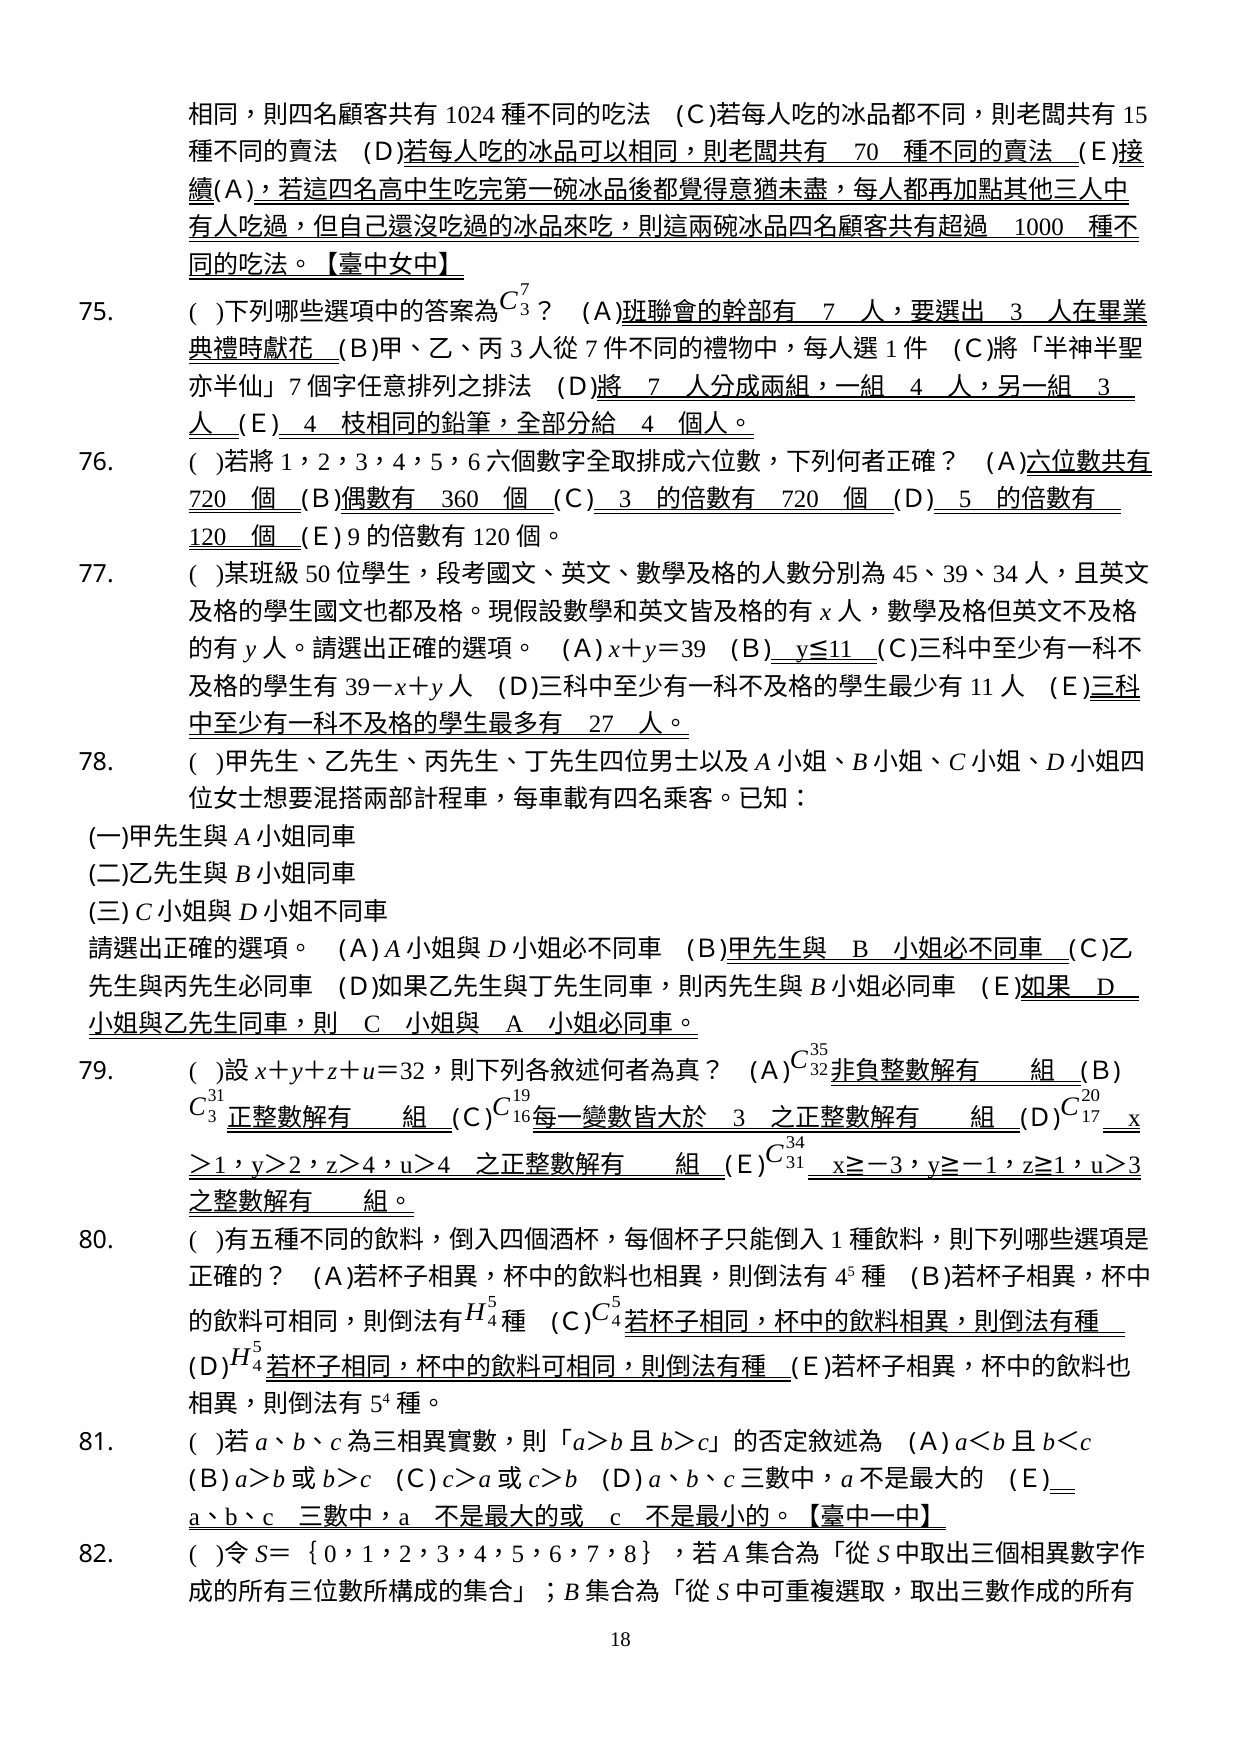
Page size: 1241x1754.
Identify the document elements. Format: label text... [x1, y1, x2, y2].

text (三) C 小姐與 D 小姐不同車 [88, 890, 1152, 927]
list ( )若將 1，2，3，4，5，6 六個數字全取排成六位數，下列何者正確？ (Ａ)六位數共有 720 個 (Ｂ)偶數有 360 個 (Ｃ) 3 的倍數有 720 個 (Ｄ) 5 的倍數有 120 個 (Ｅ) 9 的倍數有 120 個。 [113, 440, 1152, 552]
list ( )若 a、b、c 為三相異實數，則「a＞b 且 b＞c」的否定敘述為 (Ａ) a＜b 且 b＜c (Ｂ) a＞b 或 b＞c (Ｃ) c＞a 或 c＞b (Ｄ) a、b、c 三數中，a 不是最大的 (Ｅ) a、b、c 三數中，a 不是最大的或 c 不是最小的。【臺中一中】 [113, 1420, 1152, 1533]
text (一)甲先生與 A 小姐同車 [88, 815, 1152, 852]
list ( )有五種不同的飲料，倒入四個酒杯，每個杯子只能倒入 1 種飲料，則下列哪些選項是正確的？ (Ａ)若杯子相異，杯中的飲料也相異，則倒法有 45 種 (Ｂ)若杯子相異，杯中的飲料可相同，則倒法有種 (Ｃ)若杯子相同，杯中的飲料相異，則倒法有種 (Ｄ)若杯子相同，杯中的飲料可相同，則倒法有種 (Ｅ)若杯子相異，杯中的飲料也相異，則倒法有 54 種。 [113, 1218, 1152, 1420]
text (二)乙先生與 B 小姐同車 [88, 852, 1152, 890]
list ( )下列哪些選項中的答案為？ (Ａ)班聯會的幹部有 7 人，要選出 3 人在畢業典禮時獻花 (Ｂ)甲、乙、丙 3 人從 7 件不同的禮物中，每人選 1 件 (Ｃ)將「半神半聖亦半仙」7 個字任意排列之排法 (Ｄ)將 7 人分成兩組，一組 4 人，另一組 3 人 (Ｅ) 4 枝相同的鉛筆，全部分給 4 個人。 [113, 281, 1152, 440]
text 請選出正確的選項。 (Ａ) A 小姐與 D 小姐必不同車 (Ｂ)甲先生與 B 小姐必不同車 (Ｃ)乙先生與丙先生必同車 (Ｄ)如果乙先生與先生同車，則丙先生與 B 小姐必同車 (Ｅ)如果 D 小姐與乙先生同車，則 C 小姐與 A 小姐必同車。 [88, 927, 1152, 1040]
list ( )設 x＋y＋z＋u＝32，則下列各敘述何者為真？ (Ａ)非負整數解有 組 (Ｂ)正整數解有 組 (Ｃ)每一變數皆大於 3 之正整數解有 組 (Ｄ) x＞1，y＞2，z＞4，u＞4 之正整數解有 組 (Ｅ) x≧－3，y≧－1，z≧1，u＞3 之整數解有 組。 [113, 1040, 1152, 1218]
list ( )甲先生、乙先生、丙先生、先生四位男士以及 A 小姐、B 小姐、C 小姐、D 小姐四位女士想要混搭兩部計程車，每車載有四名乘客。已知： [113, 740, 1152, 815]
list ( )某班級 50 位學生，段考國文、英文、數學及格的人數分別為 45、39、34 人，且英文及格的學生國文也都及格。現假設數學和英文皆及格的有 x 人，數學及格但英文不及格的有 y 人。請選出正確的選項。 (Ａ) x＋y＝39 (Ｂ) y≦11 (Ｃ)三科中至少有一科不及格的學生有 39－x＋y 人 (Ｄ)三科中至少有一科不及格的學生最少有 11 人 (Ｅ)三科中至少有一科不及格的學生最多有 27 人。 [113, 552, 1152, 740]
